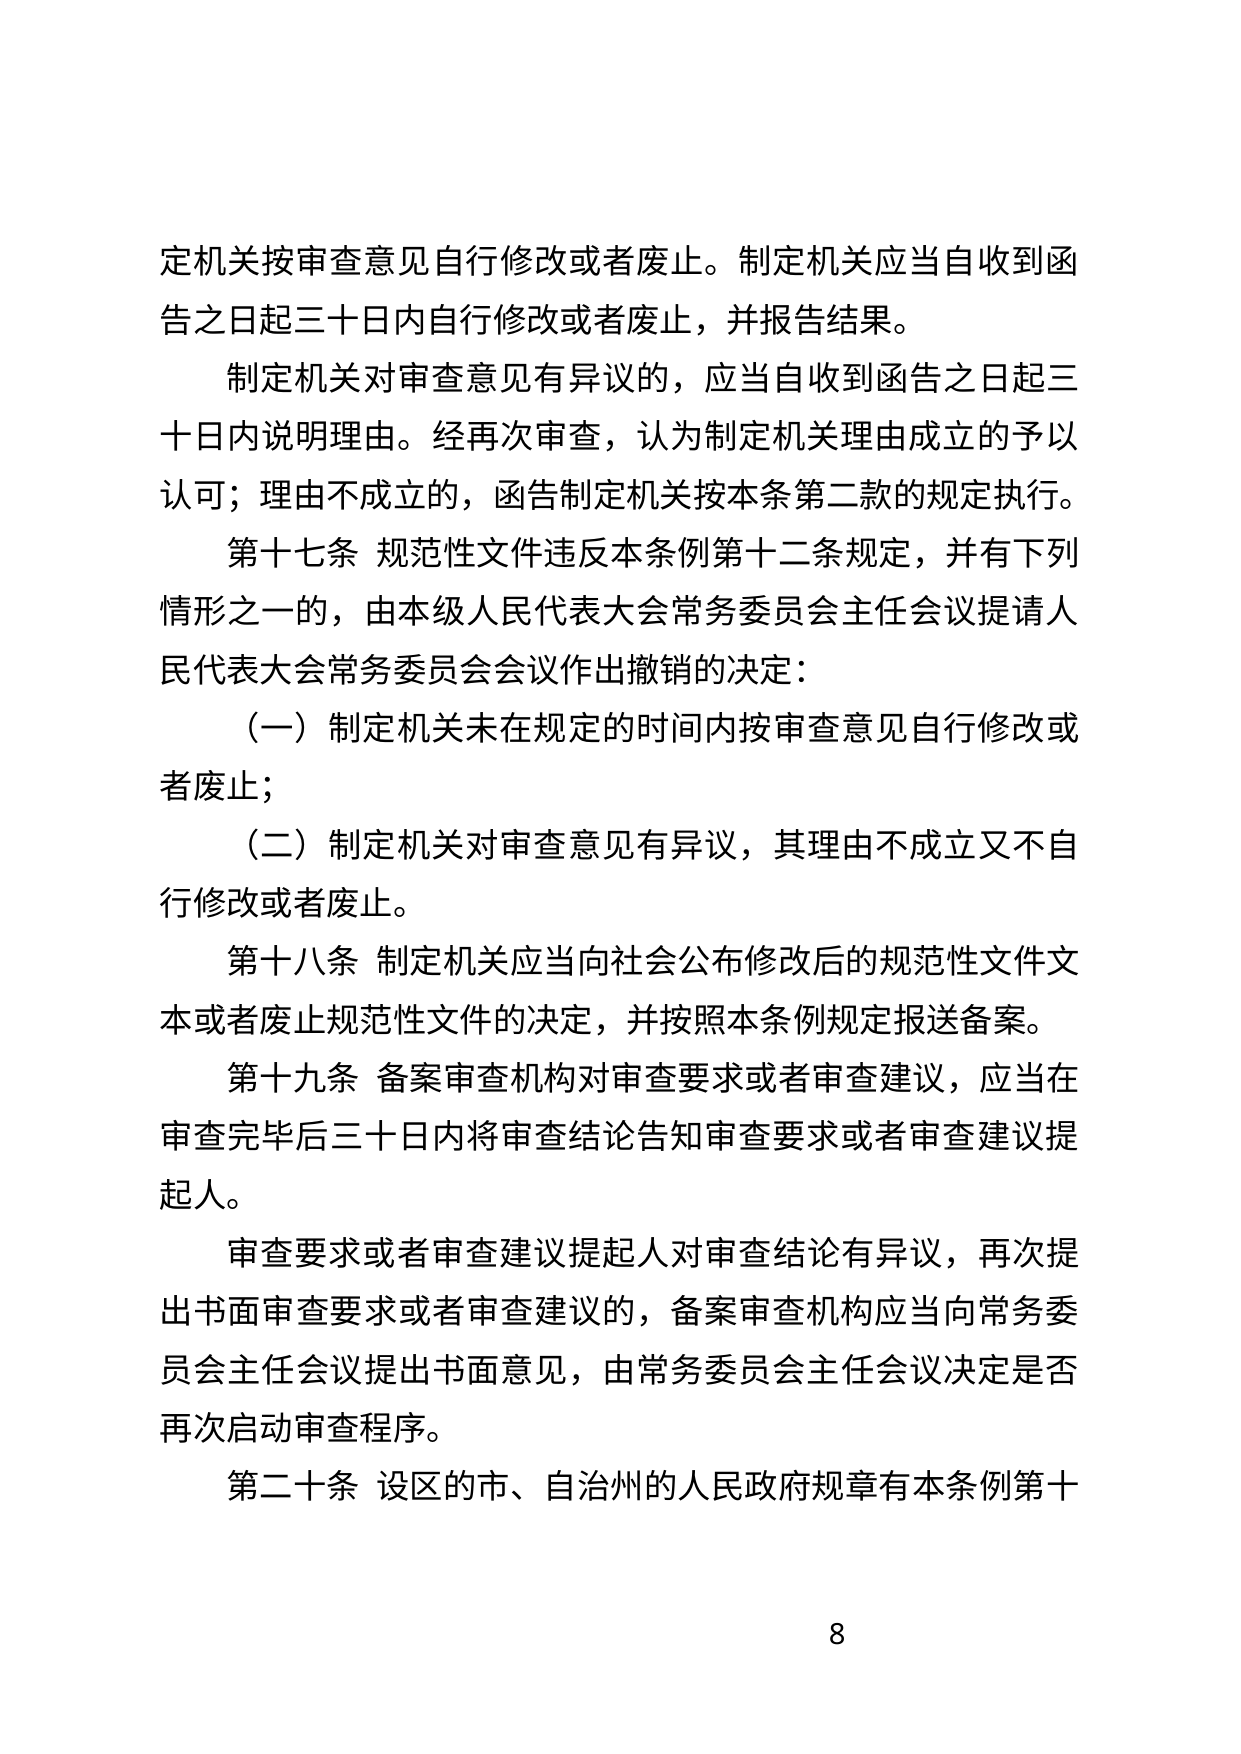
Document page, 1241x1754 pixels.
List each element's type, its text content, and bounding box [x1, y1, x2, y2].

text 第十八条 制定机关应当向社会公布修改后的规范性文件文本或者废止规范性文件的决定，并按照本条例规定报送备案。 [159, 927, 1081, 1044]
text （二）制定机关对审查意见有异议，其理由不成立又不自行修改或者废止。 [159, 810, 1081, 927]
text 审查要求或者审查建议提起人对审查结论有异议，再次提出书面审查要求或者审查建议的，备案审查机构应当向常务委员会主任会议提出书面意见，由常务委员会主任会议决定是否再次启动审查程序。 [159, 1219, 1081, 1452]
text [159, 227, 1081, 344]
text 第十九条 备案审查机构对审查要求或者审查建议，应当在审查完毕后三十日内将审查结论告知审查要求或者审查建议提起人。 [159, 1044, 1081, 1219]
text （一）制定机关未在规定的时间内按审查意见自行修改或者废止； [159, 694, 1081, 810]
text 第十七条 规范性文件违反本条例第十二条规定，并有下列情形之一的，由本级人民代表大会常务委员会主任会议提请人民代表大会常务委员会会议作出撤销的决定： [159, 519, 1081, 694]
text 制定机关对审查意见有异议的，应当自收到函告之日起三十日内说明理由。经再次审查，认为制定机关理由成立的予以认可；理由不成立的，函告制定机关按本条第二款的规定执行。 [159, 344, 1081, 519]
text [159, 1452, 1081, 1510]
